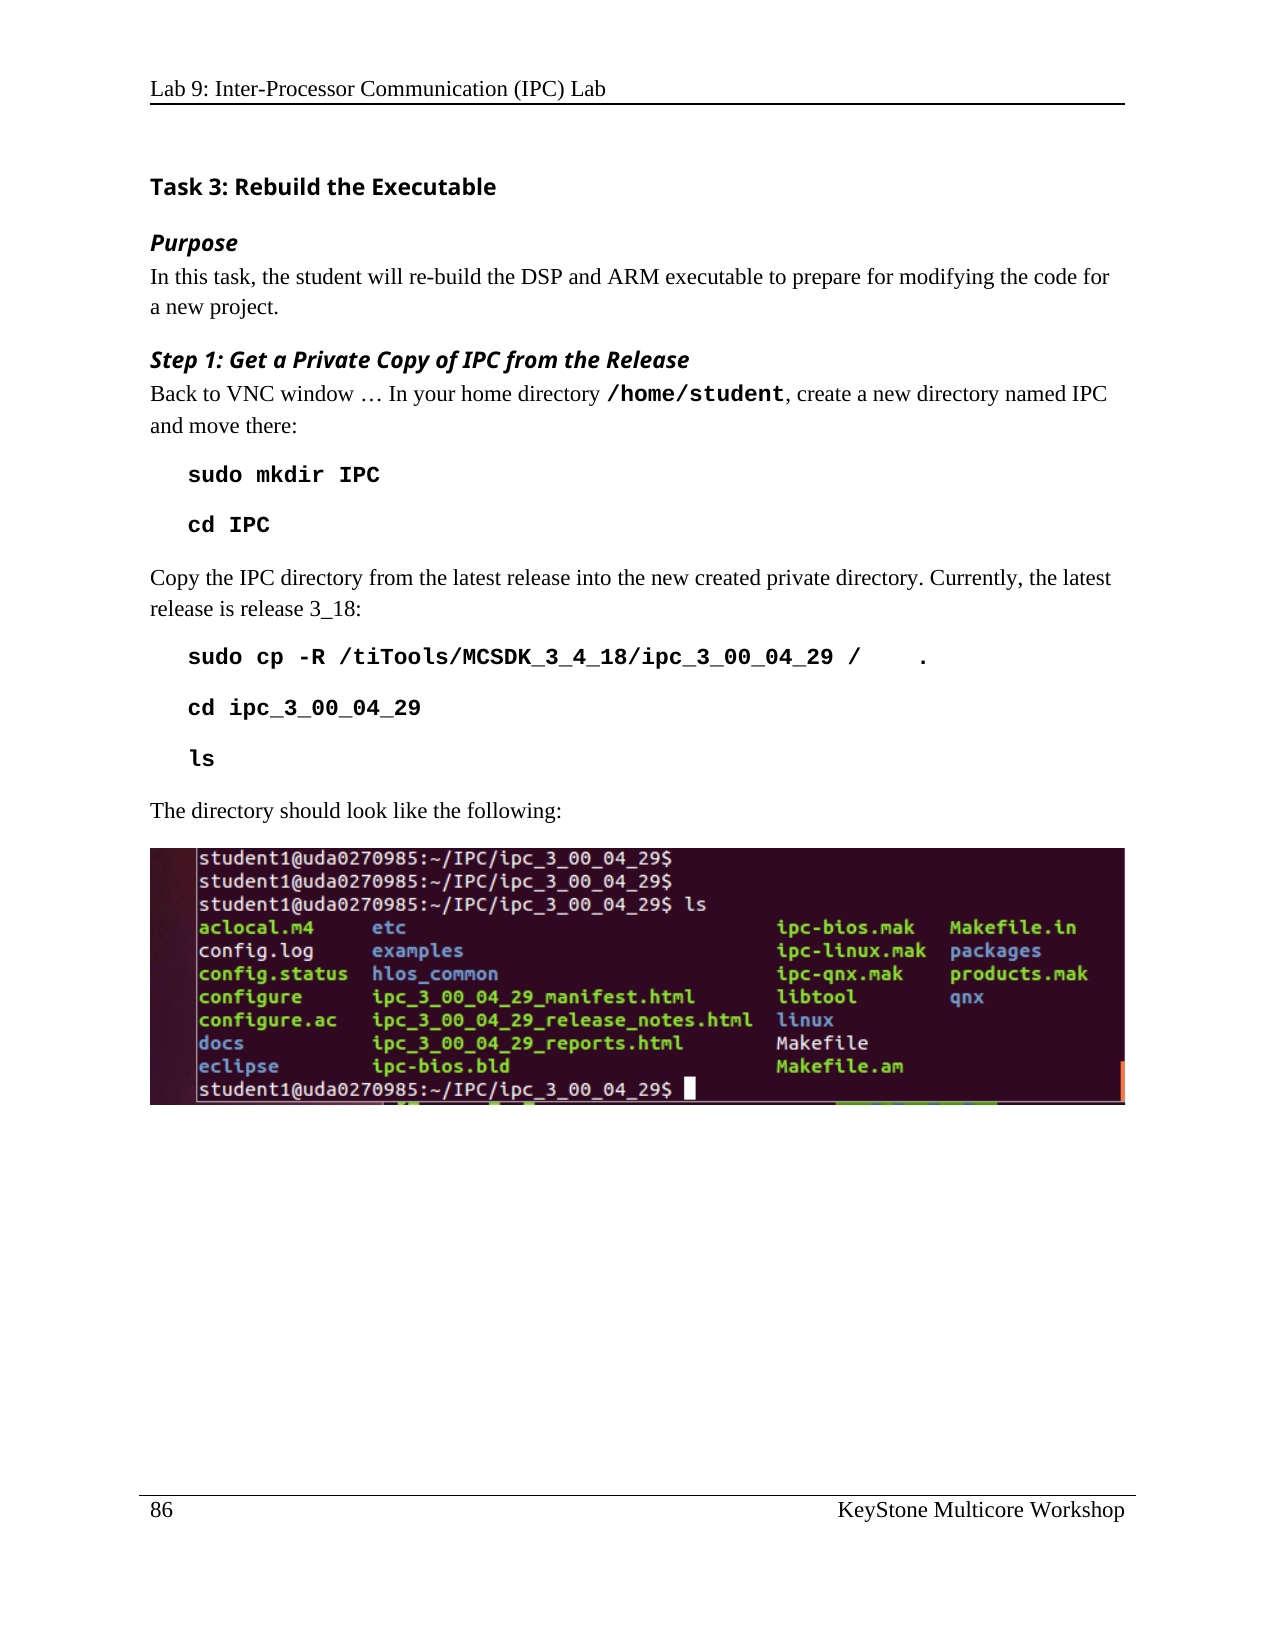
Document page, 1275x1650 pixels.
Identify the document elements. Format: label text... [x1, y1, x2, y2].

text ls [187, 747, 1125, 773]
subtitle Purpose [150, 227, 1125, 258]
text In this task, the student will re-build the DSP and ARM executable to prepare for modifying the code for a new project. [150, 263, 1125, 319]
text cd ipc_3_00_04_29 [187, 696, 1125, 722]
picture [150, 848, 1125, 1105]
text Back to VNC window … In your home directory /home/student, create a new directory named IPC and move there: [150, 380, 1125, 438]
subtitle Step 1: Get a Private Copy of IPC from the Release [150, 344, 1125, 375]
text The directory should look like the following: [150, 798, 1125, 824]
text Copy the IPC directory from the latest release into the new created private directory. Currently, the latest release is release 3_18: [150, 564, 1125, 621]
text sudo mkdir IPC [187, 463, 1125, 489]
text sudo cp -R /tiTools/MCSDK_3_4_18/ipc_3_00_04_29 / . [187, 646, 1125, 672]
text cd IPC [187, 514, 1125, 540]
subtitle Task 3: Rebuild the Executable [150, 171, 1125, 202]
